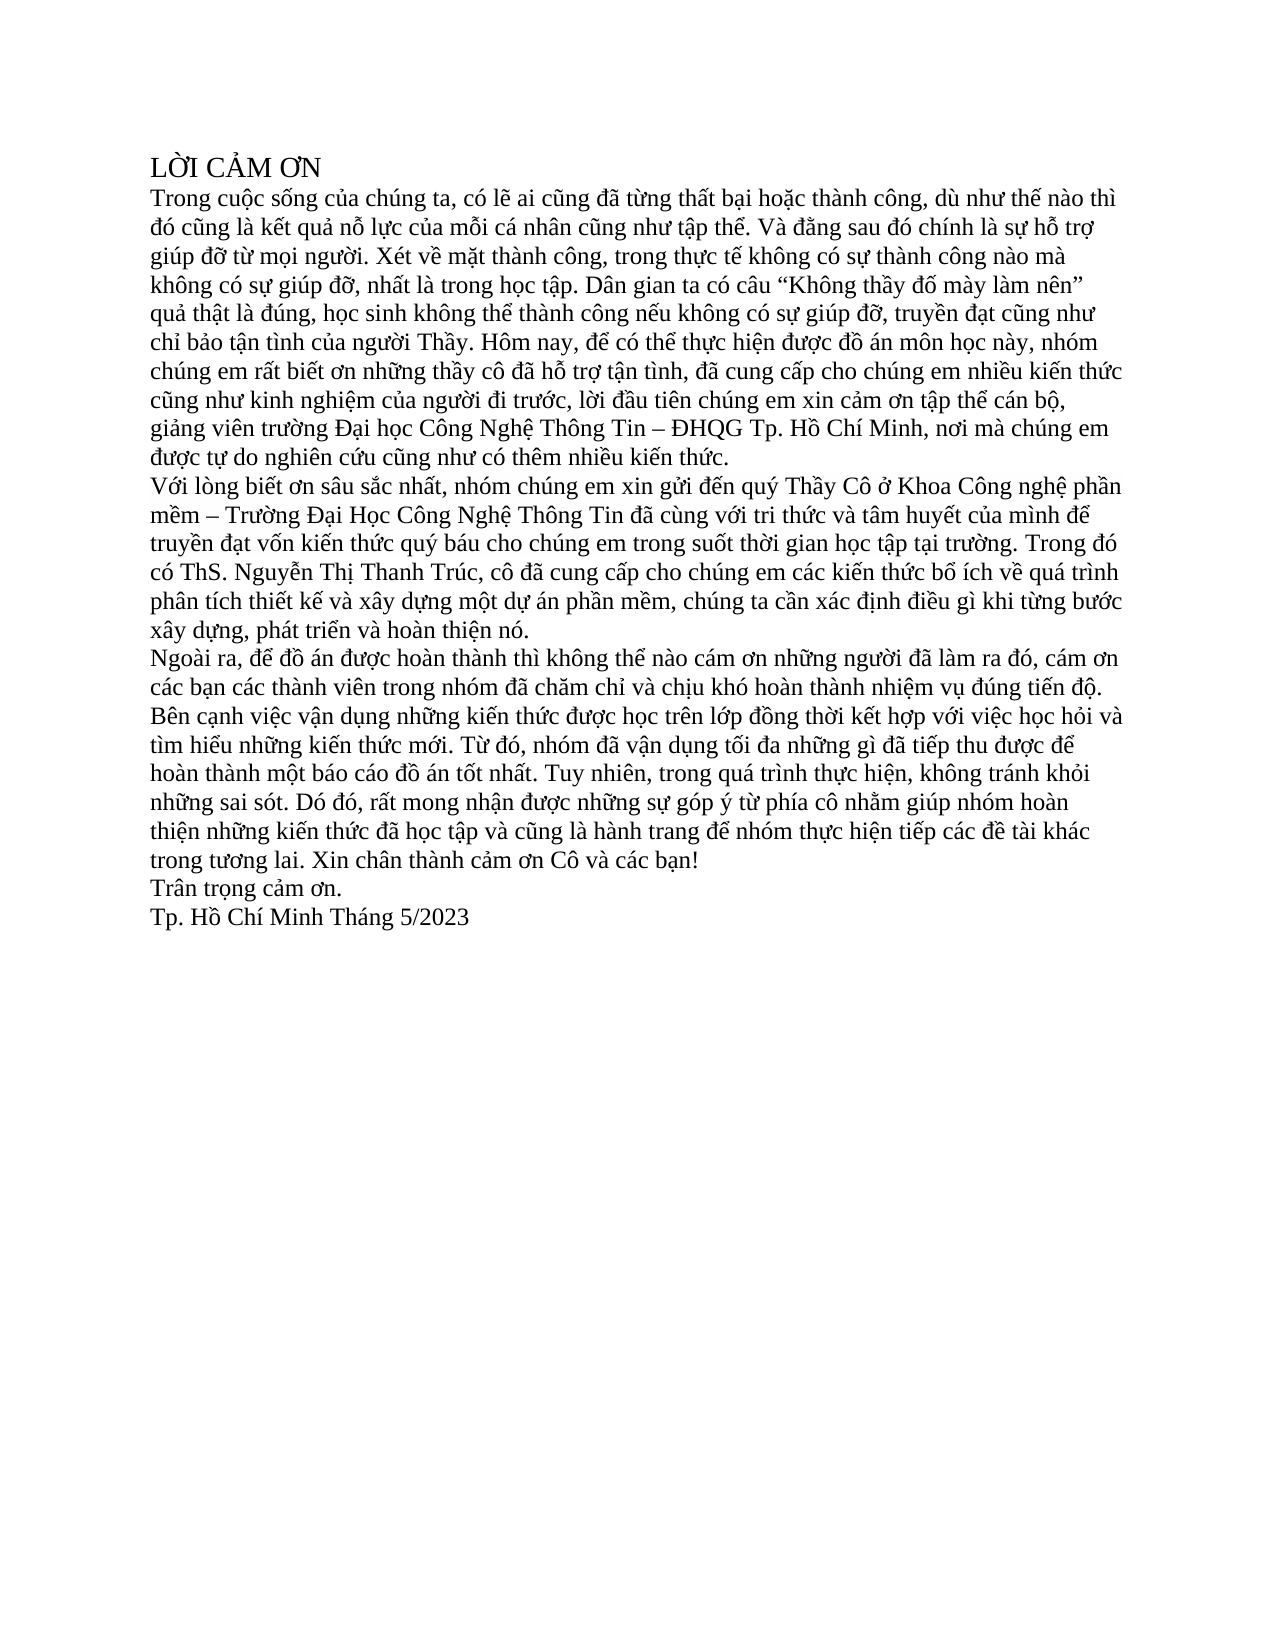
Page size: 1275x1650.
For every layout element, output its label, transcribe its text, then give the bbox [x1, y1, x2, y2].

text Trong cuộc sống của chúng ta, có lẽ ai cũng đã từng thất bại hoặc thành công, dù như thế nào thì đó cũng là kết quả nỗ lực của mỗi cá nhân cũng như tập thể. Và đằng sau đó chính là sự hỗ trợ giúp đỡ từ mọi người. Xét về mặt thành công, trong thực tế không có sự thành công nào mà không có sự giúp đỡ, nhất là trong học tập. Dân gian ta có câu “Không thầy đố mày làm nên” quả thật là đúng, học sinh không thể thành công nếu không có sự giúp đỡ, truyền đạt cũng như chỉ bảo tận tình của người Thầy. Hôm nay, để có thể thực hiện được đồ án môn học này, nhóm chúng em rất biết ơn những thầy cô đã hỗ trợ tận tình, đã cung cấp cho chúng em nhiều kiến thức cũng như kinh nghiệm của người đi trước, lời đầu tiên chúng em xin cảm ơn tập thể cán bộ, giảng viên trường Đại học Công Nghệ Thông Tin – ĐHQG Tp. Hồ Chí Minh, nơi mà chúng em được tự do nghiên cứu cũng như có thêm nhiều kiến thức. [150, 183, 1125, 471]
text Trân trọng cảm ơn. [150, 873, 1125, 902]
text Bên cạnh việc vận dụng những kiến thức được học trên lớp đồng thời kết hợp với việc học hỏi và tìm hiểu những kiến thức mới. Từ đó, nhóm đã vận dụng tối đa những gì đã tiếp thu được để hoàn thành một báo cáo đồ án tốt nhất. Tuy nhiên, trong quá trình thực hiện, không tránh khỏi những sai sót. Dó đó, rất mong nhận được những sự góp ý từ phía cô nhằm giúp nhóm hoàn thiện những kiến thức đã học tập và cũng là hành trang để nhóm thực hiện tiếp các đề tài khác trong tương lai. Xin chân thành cảm ơn Cô và các bạn! [150, 701, 1125, 873]
text Ngoài ra, để đồ án được hoàn thành thì không thể nào cám ơn những người đã làm ra đó, cám ơn các bạn các thành viên trong nhóm đã chăm chỉ và chịu khó hoàn thành nhiệm vụ đúng tiến độ. [150, 643, 1125, 701]
text Với lòng biết ơn sâu sắc nhất, nhóm chúng em xin gửi đến quý Thầy Cô ở Khoa Công nghệ phần mềm – Trường Đại Học Công Nghệ Thông Tin đã cùng với tri thức và tâm huyết của mình để truyền đạt vốn kiến thức quý báu cho chúng em trong suốt thời gian học tập tại trường. Trong đó có ThS. Nguyễn Thị Thanh Trúc, cô đã cung cấp cho chúng em các kiến thức bổ ích về quá trình phân tích thiết kế và xây dựng một dự án phần mềm, chúng ta cần xác định điều gì khi từng bước xây dựng, phát triển và hoàn thiện nó. [150, 471, 1125, 643]
text Tp. Hồ Chí Minh Tháng 5/2023 [150, 902, 1125, 931]
text LỜI CẢM ƠN [150, 150, 1125, 183]
